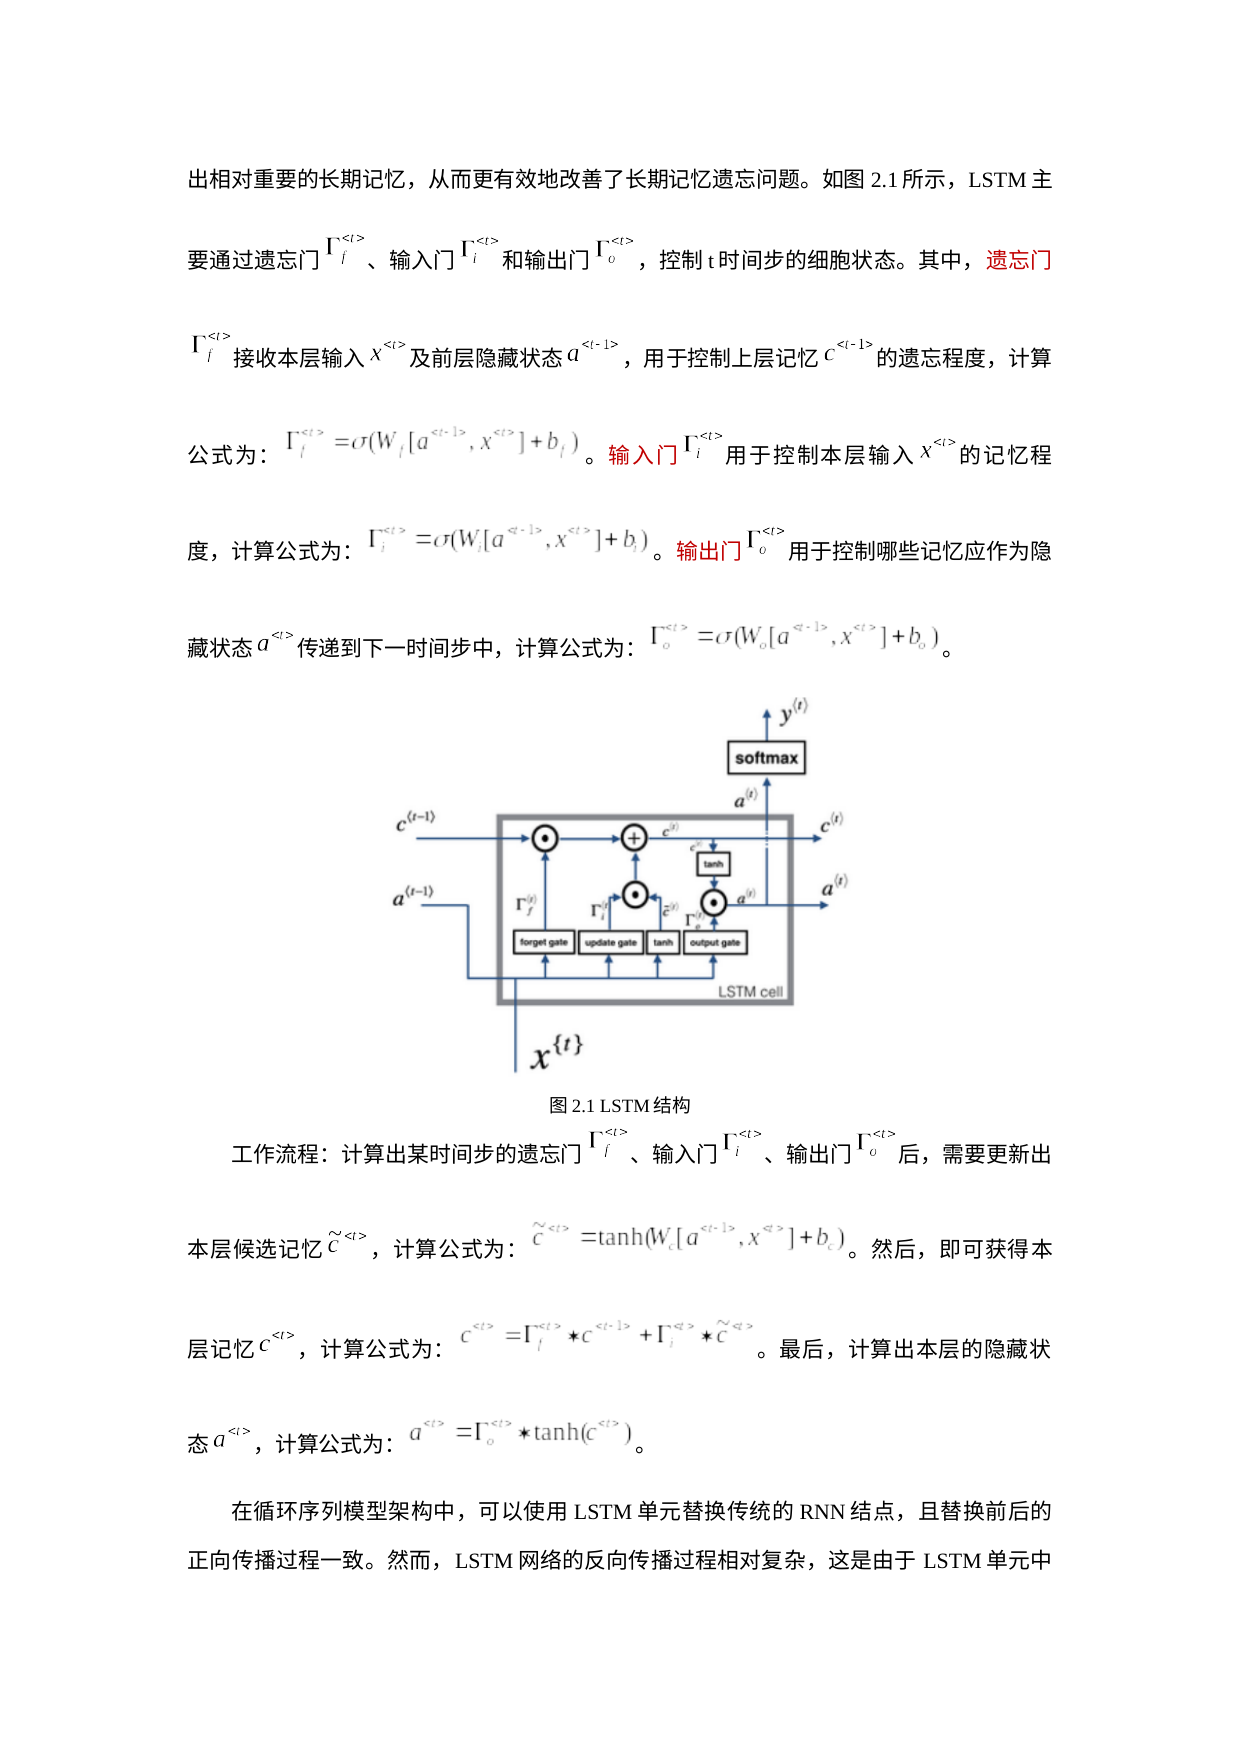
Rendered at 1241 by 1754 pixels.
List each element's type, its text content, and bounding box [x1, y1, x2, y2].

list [187, 1494, 1053, 1575]
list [187, 162, 1053, 682]
list 工作流程：计算出某时间步的遗忘门、输入门、输出门后，需要更新出本层候选记忆，计算公式为：。然后，即可获得本层记忆，计算公式为：。最后，计算出本层的隐藏状态，计算公式为：。 [187, 1120, 1053, 1478]
picture [372, 697, 868, 1078]
list 图2.1 LSTM结构 [187, 1088, 1053, 1120]
